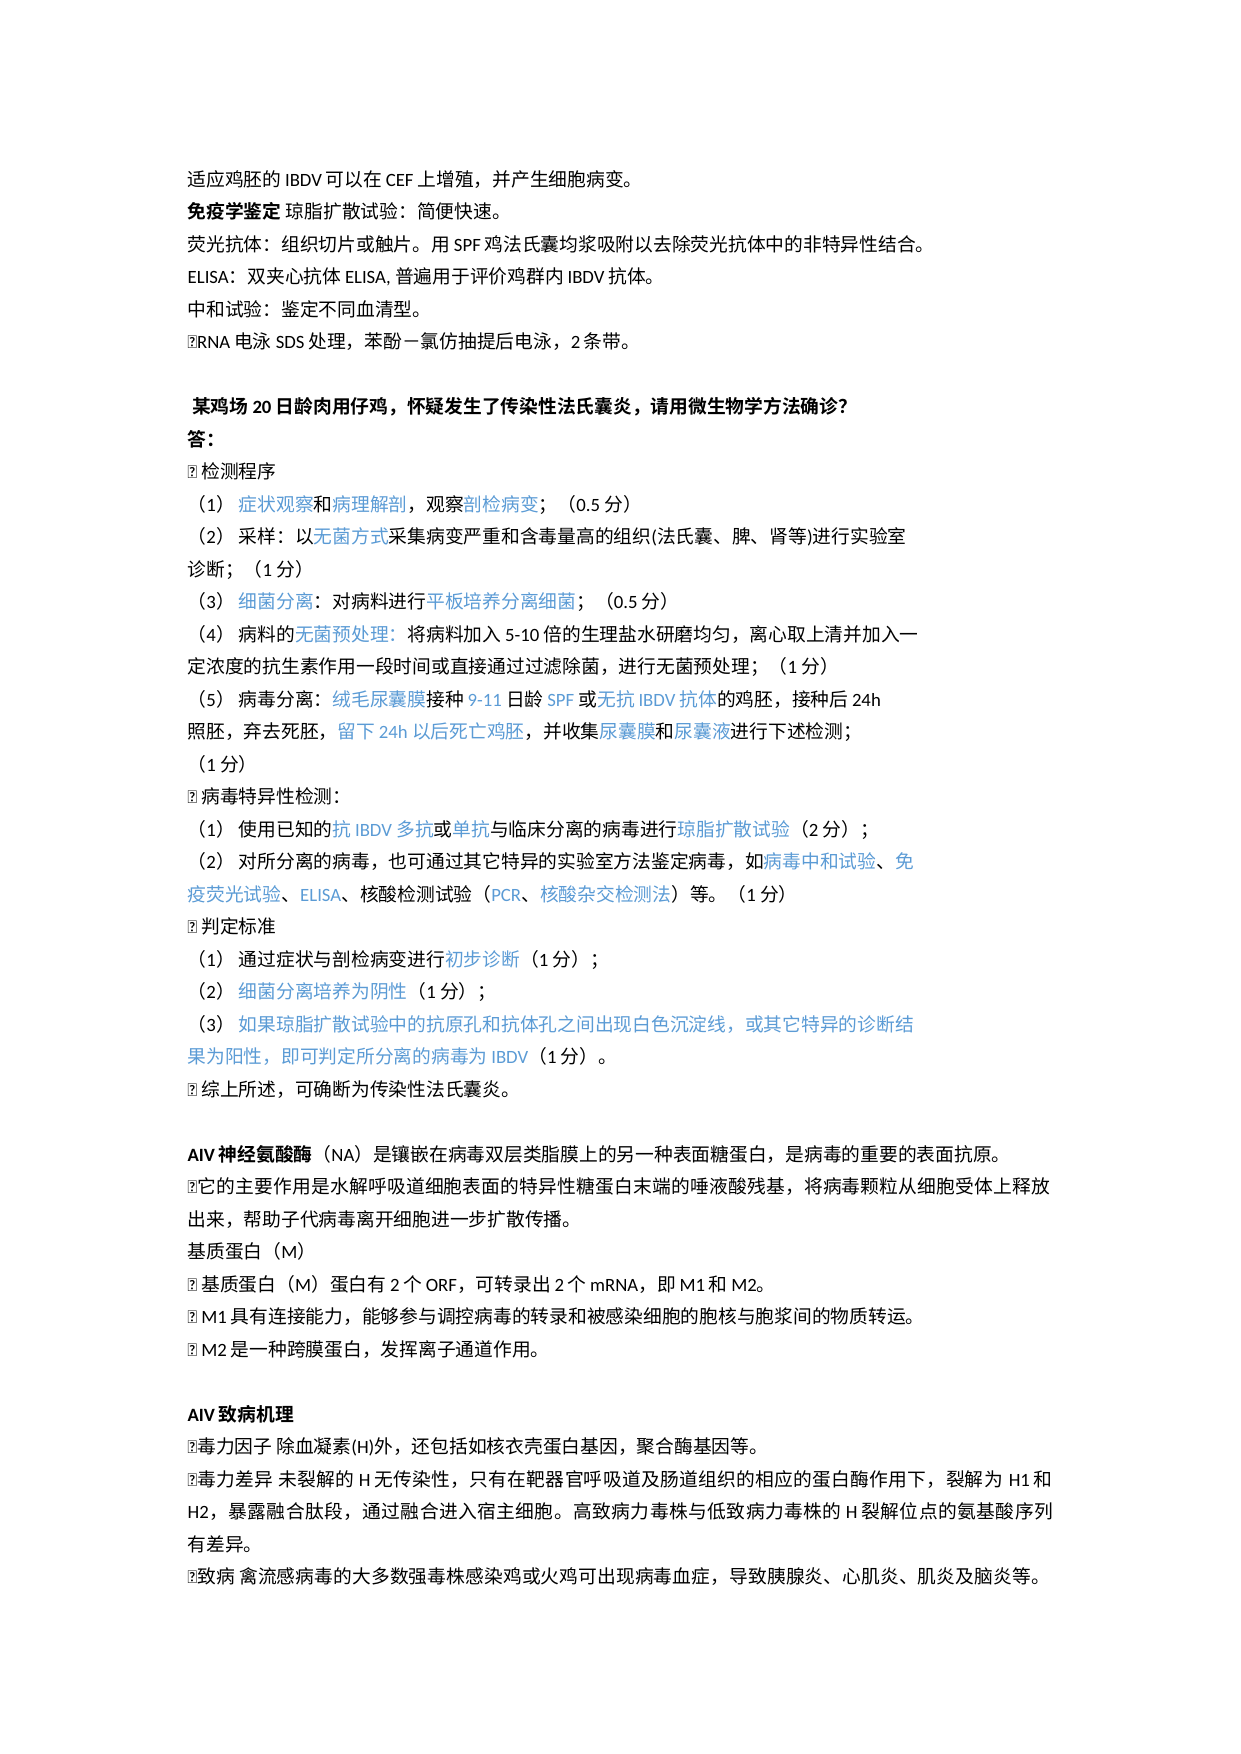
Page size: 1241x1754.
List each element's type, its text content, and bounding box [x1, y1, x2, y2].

text 它的主要作用是水解呼吸道细胞表面的特异性糖蛋白末端的唾液酸残基，将病毒颗粒从细胞受体上释放出来，帮助子代病毒离开细胞进一步扩散传播。 [187, 1169, 1053, 1234]
text 􀁺 病毒特异性检测： [187, 779, 1053, 812]
text 照胚，弃去死胚，留下24h 以后死亡鸡胚，并收集尿囊膜和尿囊液进行下述检测； [187, 714, 1053, 747]
text 适应鸡胚的IBDV可以在CEF上增殖，并产生细胞病变。 [187, 162, 1053, 194]
text 中和试验：鉴定不同血清型。 [187, 292, 1053, 324]
text 毒力差异 未裂解的H无传染性，只有在靶器官呼吸道及肠道组织的相应的蛋白酶作用下，裂解为H1和H2，暴露融合肽段，通过融合进入宿主细胞。高致病力毒株与低致病力毒株的H裂解位点的氨基酸序列有差异。 [187, 1462, 1053, 1559]
text （2） 细菌分离培养为阴性（1 分）； [187, 974, 1053, 1007]
text RNA电泳 SDS处理，苯酚－氯仿抽提后电泳，2条带。 [187, 324, 1053, 357]
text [187, 1559, 1053, 1592]
text （2） 对所分离的病毒，也可通过其它特异的实验室方法鉴定病毒，如病毒中和试验、免 [187, 844, 1053, 877]
text 基质蛋白（M） [187, 1234, 1053, 1267]
text 免疫学鉴定 琼脂扩散试验：简便快速。 [187, 194, 1053, 227]
text （3） 如果琼脂扩散试验中的抗原孔和抗体孔之间出现白色沉淀线，或其它特异的诊断结 [187, 1007, 1053, 1039]
text AIV致病机理 [187, 1397, 1053, 1429]
text （2） 采样：以无菌方式采集病变严重和含毒量高的组织(法氏囊、脾、肾等)进行实验室 [187, 519, 1053, 552]
text （1） 症状观察和病理解剖，观察剖检病变；（0.5 分） [187, 487, 1053, 519]
text （1） 通过症状与剖检病变进行初步诊断（1 分）； [187, 942, 1053, 974]
text （3） 细菌分离：对病料进行平板培养分离细菌；（0.5 分） [187, 584, 1053, 617]
text  基质蛋白（M）蛋白有2个ORF，可转录出2个mRNA，即M1和M2。 [187, 1267, 1053, 1299]
text  M2是一种跨膜蛋白，发挥离子通道作用。 [187, 1332, 1053, 1364]
text （4） 病料的无菌预处理：将病料加入5-10 倍的生理盐水研磨均匀，离心取上清并加入一 [187, 617, 1053, 649]
text AIV神经氨酸酶（NA）是镶嵌在病毒双层类脂膜上的另一种表面糖蛋白，是病毒的重要的表面抗原。 [187, 1137, 1053, 1169]
text 荧光抗体：组织切片或触片。用SPF鸡法氏囊均浆吸附以去除荧光抗体中的非特异性结合。 [187, 227, 1053, 259]
text 􀁺 判定标准 [187, 909, 1053, 942]
text 果为阳性，即可判定所分离的病毒为IBDV（1 分）。 [187, 1039, 1053, 1072]
text  M1具有连接能力，能够参与调控病毒的转录和被感染细胞的胞核与胞浆间的物质转运。 [187, 1299, 1053, 1332]
text ELISA：双夹心抗体ELISA, 普遍用于评价鸡群内IBDV抗体。 [187, 259, 1053, 292]
text 定浓度的抗生素作用一段时间或直接通过过滤除菌，进行无菌预处理；（1 分） [187, 649, 1053, 682]
text （1 分） [187, 747, 1053, 779]
text 某鸡场 20 日龄肉用仔鸡，怀疑发生了传染性法氏囊炎，请用微生物学方法确诊？ [187, 389, 1053, 422]
text 诊断；（1 分） [187, 552, 1053, 584]
text （1） 使用已知的抗IBDV 多抗或单抗与临床分离的病毒进行琼脂扩散试验（2 分）； [187, 812, 1053, 844]
text （5） 病毒分离：绒毛尿囊膜接种9-11 日龄SPF 或无抗IBDV 抗体的鸡胚，接种后24h [187, 682, 1053, 714]
text 􀁺 检测程序 [187, 454, 1053, 487]
text 􀁺 综上所述，可确断为传染性法氏囊炎。 [187, 1072, 1053, 1104]
text 疫荧光试验、ELISA、核酸检测试验（PCR、核酸杂交检测法）等。（1 分） [187, 877, 1053, 909]
text 答： [187, 422, 1053, 454]
text 毒力因子 除血凝素(H)外，还包括如核衣壳蛋白基因，聚合酶基因等。 [187, 1429, 1053, 1462]
